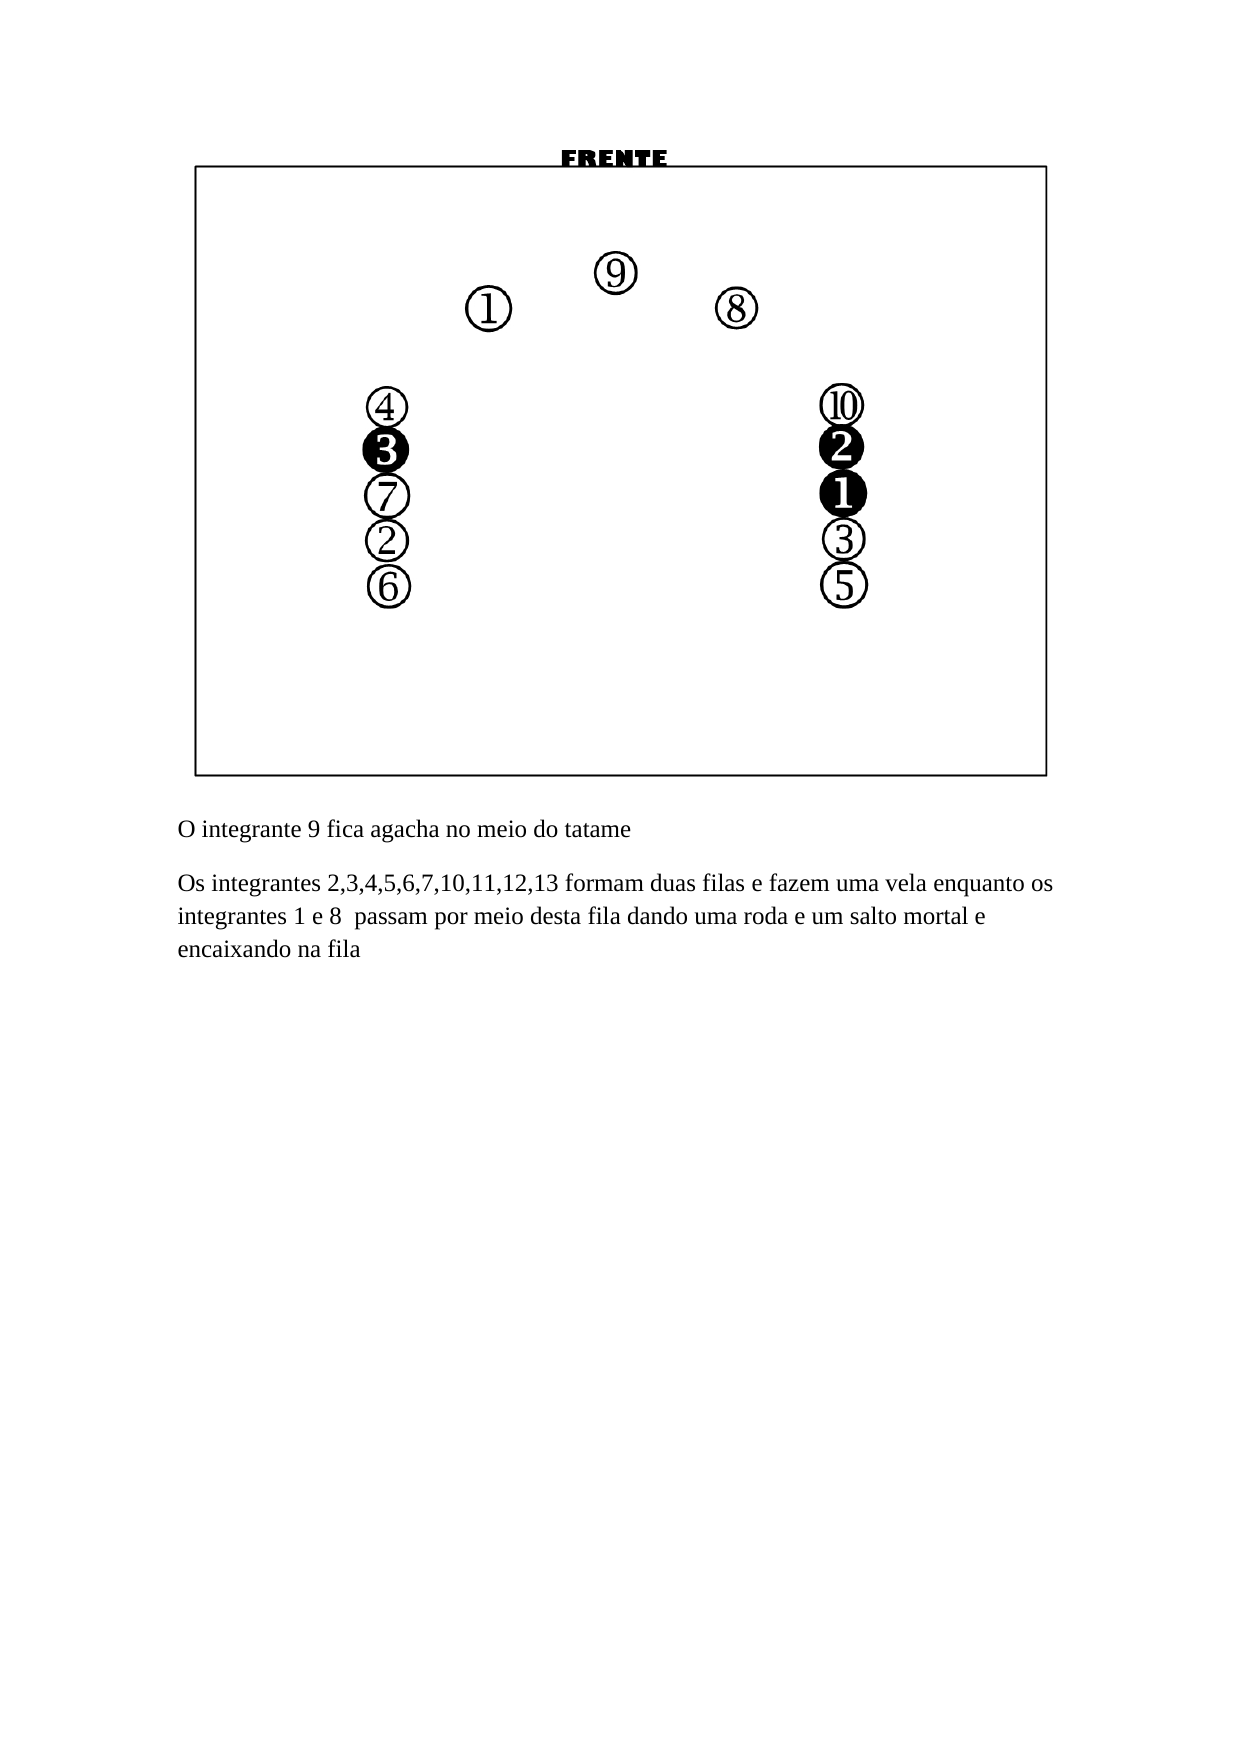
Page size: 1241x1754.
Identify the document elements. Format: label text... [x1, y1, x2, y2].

picture [177, 147, 1063, 790]
text O integrante 9 fica agacha no meio do tatame [177, 814, 1063, 843]
text Os integrantes 2,3,4,5,6,7,10,11,12,13 formam duas filas e fazem uma vela enquanto os integrantes 1 e 8 passam por meio desta fila dando uma roda e um salto mortal e encaixando na fila [177, 868, 1063, 963]
